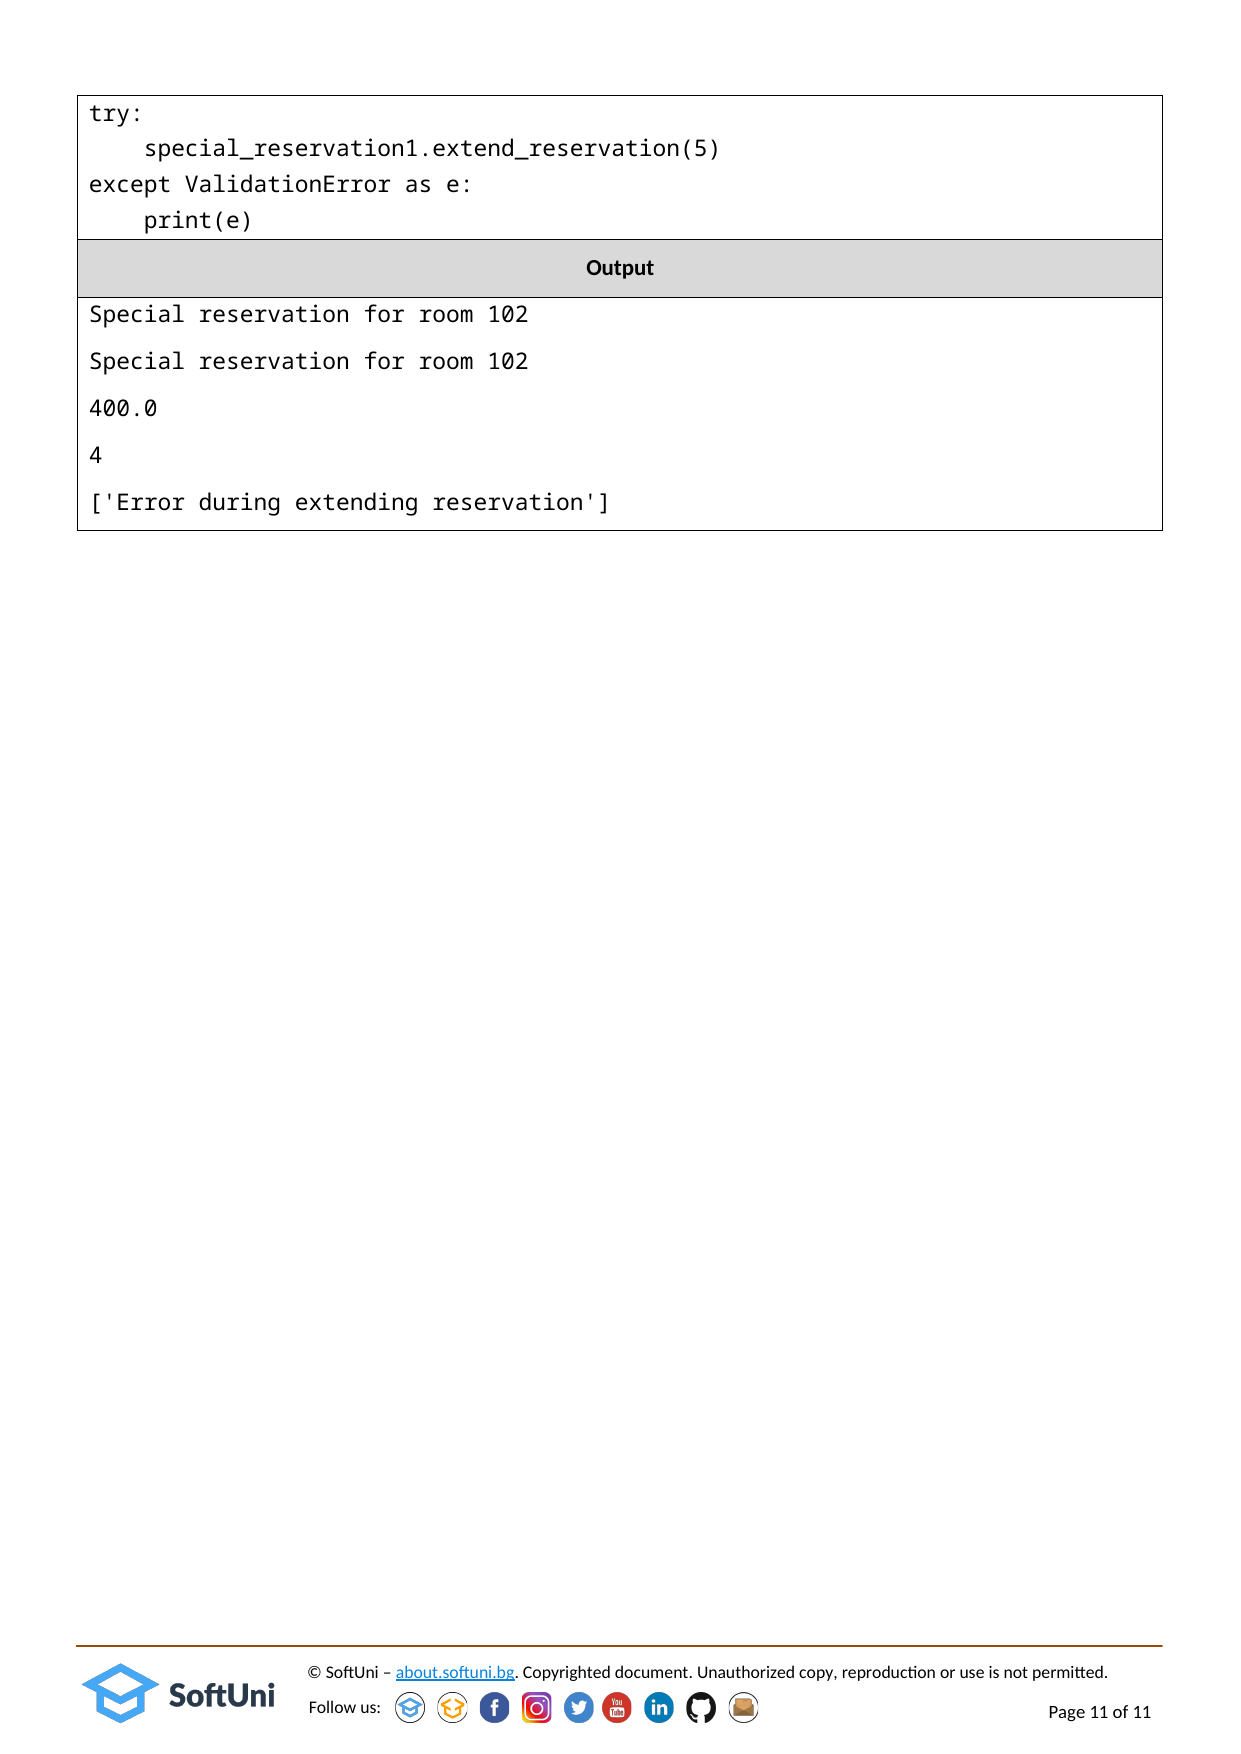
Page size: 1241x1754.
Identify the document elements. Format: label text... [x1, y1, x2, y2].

picture [644, 1692, 653, 1701]
picture [728, 1692, 759, 1723]
picture [479, 1692, 510, 1723]
picture [522, 1692, 552, 1723]
picture [75, 1658, 281, 1729]
picture [686, 1692, 716, 1723]
picture [395, 1692, 425, 1723]
picture [437, 1692, 468, 1723]
table_cell Special reservation for room 102 Special reservation for room 102 400.0 4 ['Error during extending reservation'] [78, 298, 1162, 530]
picture [665, 1714, 674, 1723]
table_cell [78, 96, 1162, 239]
table_cell Output [78, 240, 1162, 297]
picture [644, 1714, 653, 1723]
picture [665, 1692, 674, 1701]
picture [602, 1692, 632, 1723]
picture [658, 1705, 667, 1714]
picture [564, 1692, 594, 1723]
